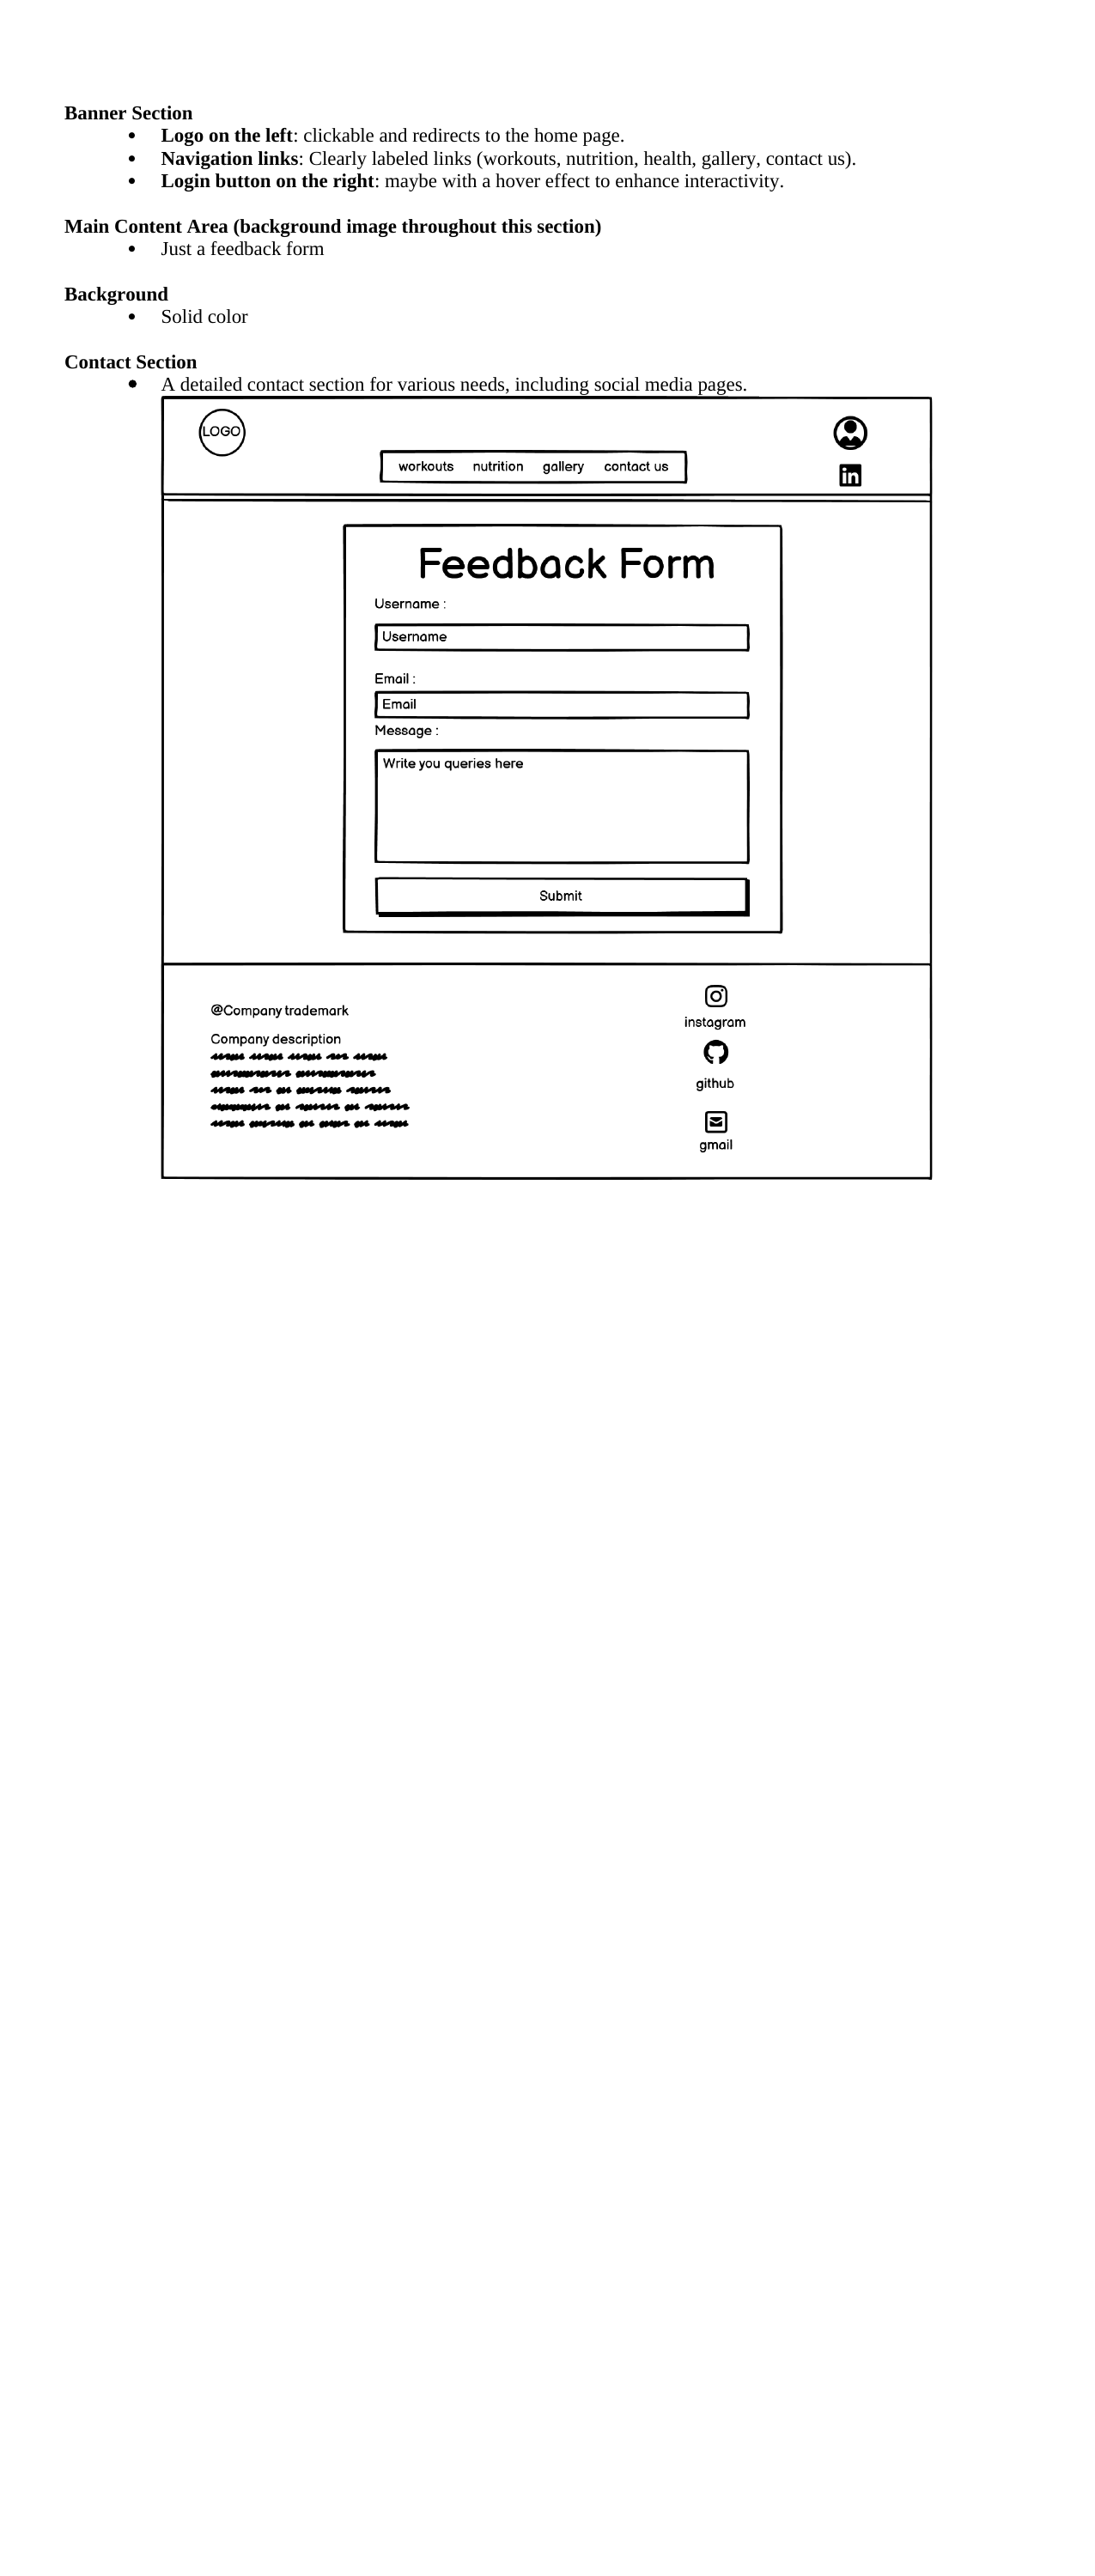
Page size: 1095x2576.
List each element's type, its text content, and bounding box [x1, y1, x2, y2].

list Just a feedback form [129, 237, 1031, 260]
text Main Content Area (background image throughout this section) [64, 215, 1031, 237]
list Login button on the right: maybe with a hover effect to enhance interactivity. [129, 169, 1031, 191]
text Banner Section [64, 101, 1031, 124]
list A detailed contact section for various needs, including social media pages. [129, 373, 1031, 396]
list Solid color [129, 305, 1031, 328]
list Navigation links: Clearly labeled links (workouts, nutrition, health, gallery, contact us). [129, 147, 1031, 169]
picture [161, 396, 933, 1180]
text Background [64, 283, 1031, 305]
text Contact Section [64, 350, 1031, 373]
list Logo on the left: clickable and redirects to the home page. [129, 124, 1031, 147]
